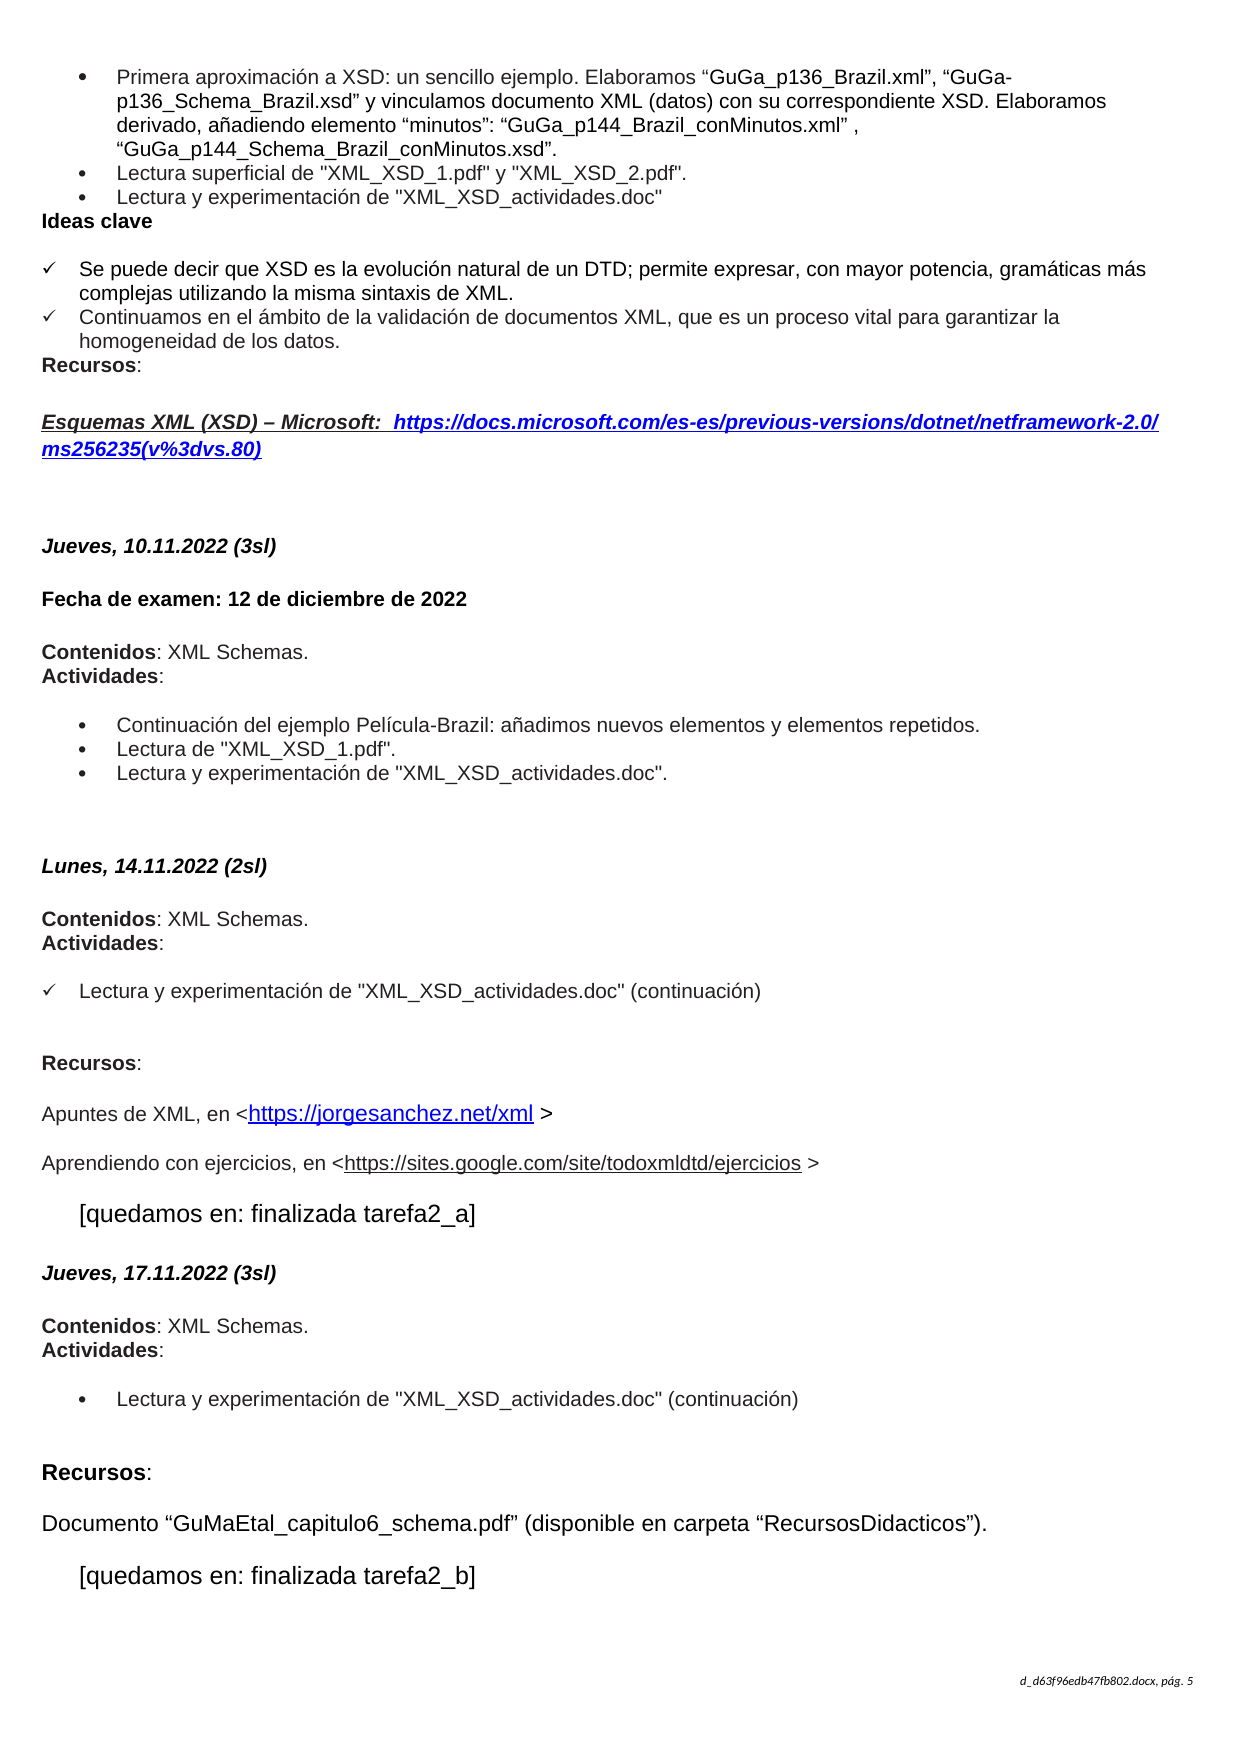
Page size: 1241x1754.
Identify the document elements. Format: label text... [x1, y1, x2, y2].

text Aprendiendo con ejercicios, en <https://sites.google.com/site/todoxmldtd/ejercicios > [41, 1151, 1193, 1174]
list Lectura y experimentación de "XML_XSD_actividades.doc" (continuación) [79, 1386, 1193, 1410]
list Lectura y experimentación de "XML_XSD_actividades.doc". [79, 760, 1193, 784]
text Ideas clave [41, 209, 1193, 233]
list Primera aproximación a XSD: un sencillo ejemplo. Elaboramos “GuGa_p136_Brazil.xml”, “GuGa-p136_Schema_Brazil.xsd” y vinculamos documento XML (datos) con su correspondiente XSD. Elaboramos derivado, añadiendo elemento “minutos”: “GuGa_p144_Brazil_conMinutos.xml” , “GuGa_p144_Schema_Brazil_conMinutos.xsd”. [79, 65, 1193, 161]
text Jueves, 10.11.2022 (3sl) [41, 534, 1193, 558]
list Continuación del ejemplo Película-Brazil: añadimos nuevos elementos y elementos repetidos. [79, 712, 1193, 736]
list Lectura y experimentación de "XML_XSD_actividades.doc" (continuación) [41, 979, 1193, 1003]
text Esquemas XML (XSD) – Microsoft: https://docs.microsoft.com/es-es/previous-versions/dotnet/netframework-2.0/ms256235(v%3dvs.80) [41, 410, 1193, 461]
text Contenidos: XML Schemas. [41, 907, 1193, 931]
text Actividades: [41, 664, 1193, 688]
list Lectura y experimentación de "XML_XSD_actividades.doc" [79, 185, 1193, 209]
text Recursos: [41, 1051, 1193, 1075]
text Contenidos: XML Schemas. [41, 640, 1193, 664]
text Actividades: [41, 931, 1193, 954]
text Jueves, 17.11.2022 (3sl) [41, 1261, 1193, 1285]
text Recursos: [41, 1459, 1193, 1485]
text Fecha de examen: 12 de diciembre de 2022 [41, 587, 1193, 611]
text Lunes, 14.11.2022 (2sl) [41, 853, 1193, 877]
list Continuamos en el ámbito de la validación de documentos XML, que es un proceso vital para garantizar la homogeneidad de los datos. [41, 305, 1193, 353]
text [quedamos en: finalizada tarefa2_b] [79, 1561, 1193, 1589]
list Se puede decir que XSD es la evolución natural de un DTD; permite expresar, con mayor potencia, gramáticas más complejas utilizando la misma sintaxis de XML. [41, 257, 1193, 305]
list Lectura de "XML_XSD_1.pdf". [79, 736, 1193, 760]
text [quedamos en: finalizada tarefa2_a] [79, 1199, 1193, 1228]
text Recursos: [41, 353, 1193, 377]
text Contenidos: XML Schemas. [41, 1314, 1193, 1338]
list Lectura superficial de "XML_XSD_1.pdf" y "XML_XSD_2.pdf". [79, 161, 1193, 185]
text Actividades: [41, 1338, 1193, 1362]
text Apuntes de XML, en <https://jorgesanchez.net/xml > [41, 1099, 1193, 1126]
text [41, 1510, 1193, 1536]
